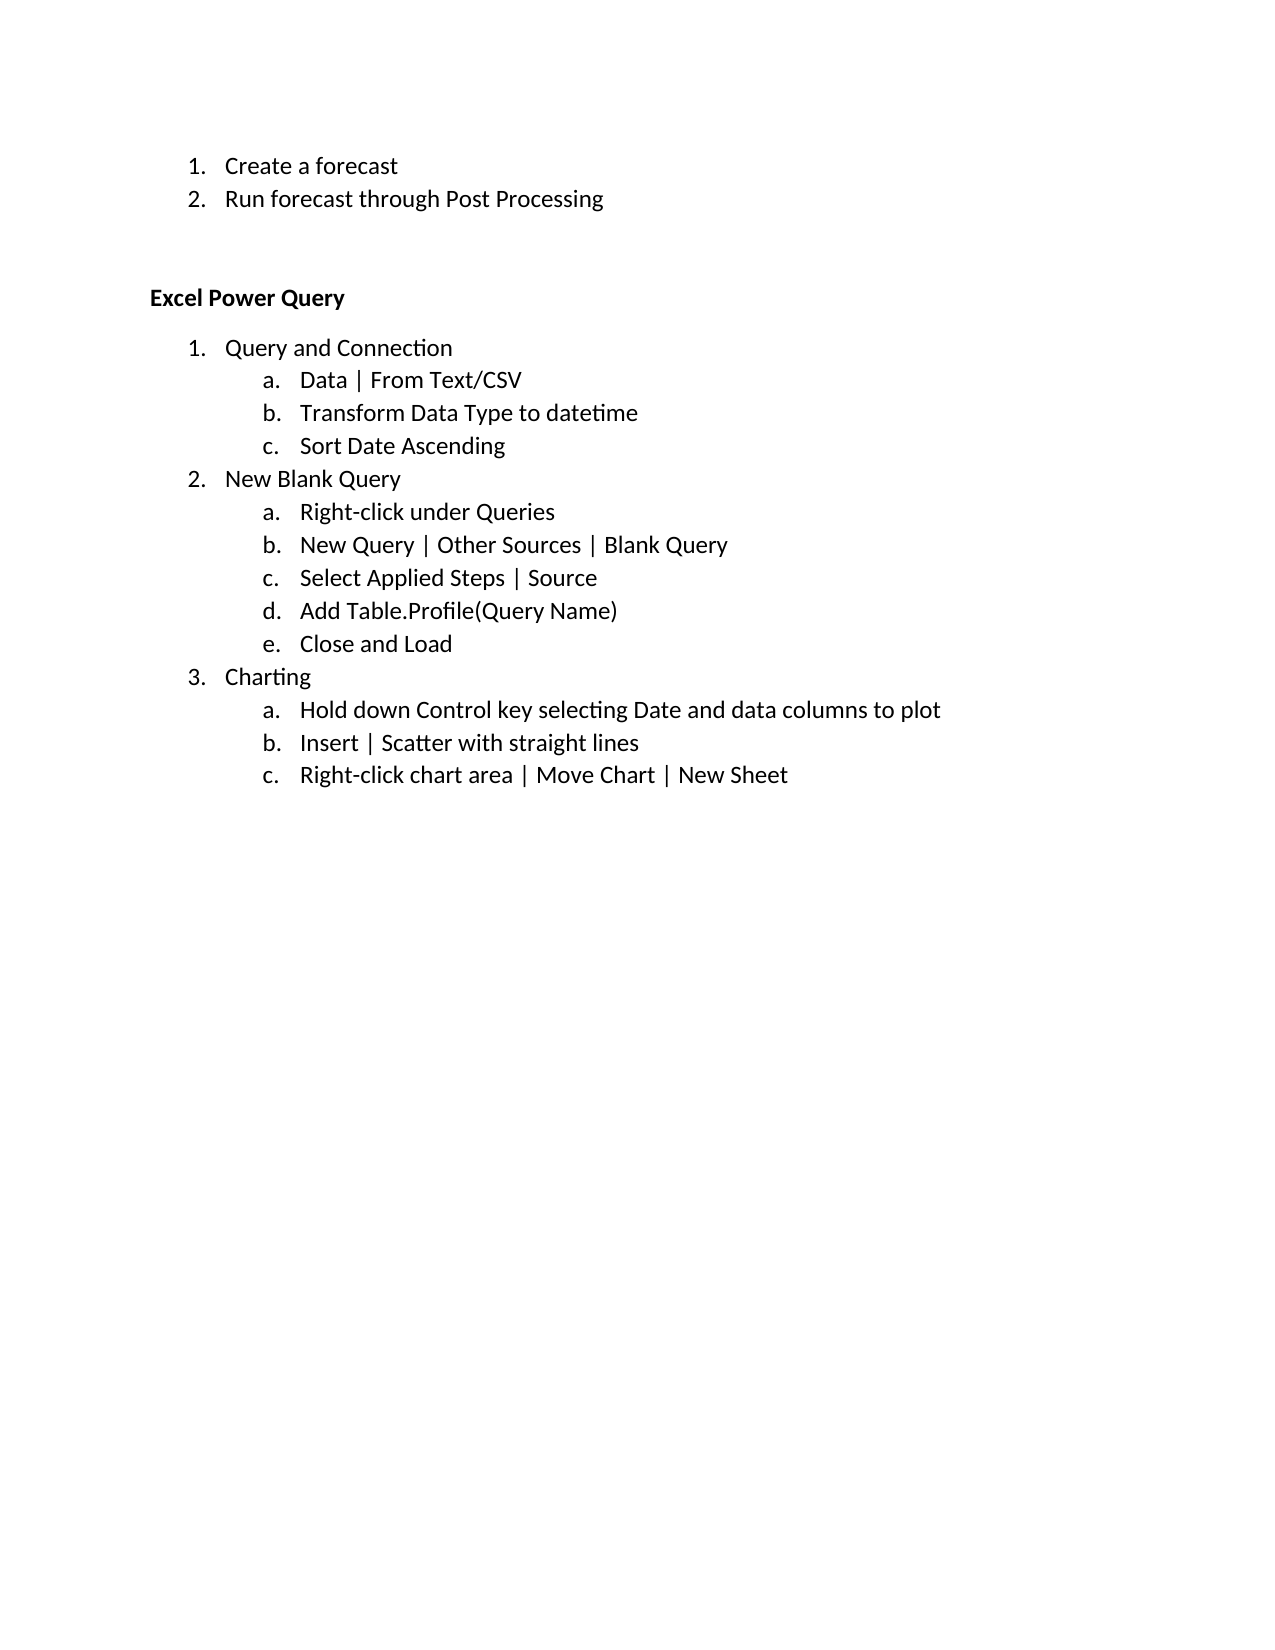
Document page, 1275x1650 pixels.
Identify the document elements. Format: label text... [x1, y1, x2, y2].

list Sort Date Ascending [262, 430, 1125, 461]
list Query and Connection [187, 332, 1125, 362]
list Create a forecast [187, 150, 1125, 181]
list New Blank Query [187, 463, 1125, 494]
list Run forecast through Post Processing [187, 183, 1125, 213]
list Select Applied Steps | Source [262, 562, 1125, 593]
list Transform Data Type to datetime [262, 397, 1125, 428]
list Add Table.Profile(Query Name) [262, 595, 1125, 626]
list Data | From Text/CSV [262, 364, 1125, 395]
list Insert | Scatter with straight lines [262, 727, 1125, 757]
list Hold down Control key selecting Date and data columns to plot [262, 694, 1125, 724]
list New Query | Other Sources | Blank Query [262, 529, 1125, 560]
list Charting [187, 661, 1125, 691]
list Right-click chart area | Move Chart | New Sheet [262, 759, 1125, 790]
list Right-click under Queries [262, 496, 1125, 527]
list Close and Load [262, 628, 1125, 658]
text Excel Power Query [150, 282, 1125, 313]
